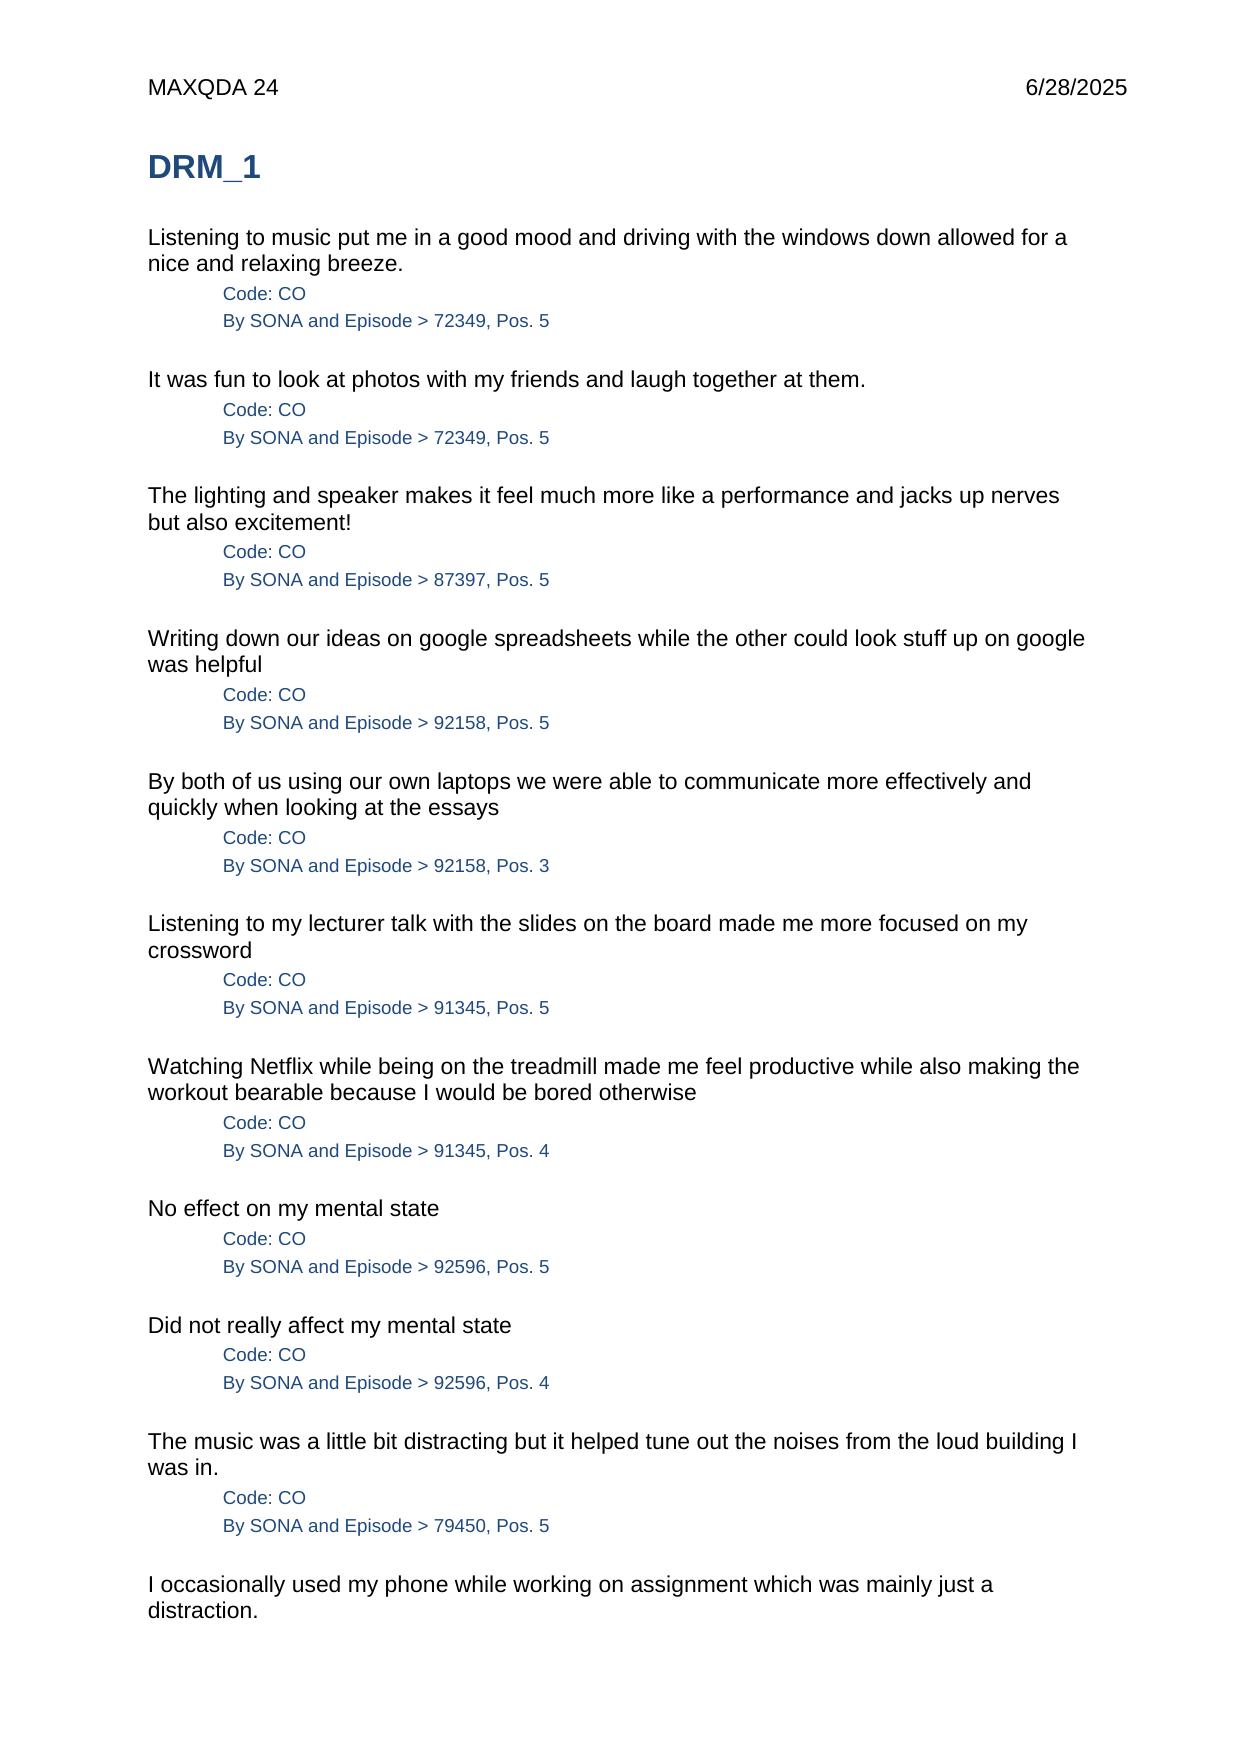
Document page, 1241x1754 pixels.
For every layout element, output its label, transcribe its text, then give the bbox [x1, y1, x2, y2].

text By SONA and Episode > 87397, Pos. 5 [223, 569, 1093, 591]
text By SONA and Episode > 92158, Pos. 3 [223, 854, 1093, 876]
text Watching Netflix while being on the treadmill made me feel productive while also making the workout bearable because I would be bored otherwise [148, 1053, 1093, 1106]
text Writing down our ideas on google spreadsheets while the other could look stuff up on google was helpful [148, 625, 1093, 678]
text Listening to music put me in a good mood and driving with the windows down allowed for a nice and relaxing breeze. [148, 223, 1093, 276]
text It was fun to look at photos with my friends and laugh together at them. [148, 366, 1093, 392]
text By SONA and Episode > 92158, Pos. 5 [223, 712, 1093, 733]
text Code: CO [223, 282, 1093, 304]
text By SONA and Episode > 72349, Pos. 5 [223, 310, 1093, 332]
text Code: CO [223, 541, 1093, 563]
text Code: CO [223, 1487, 1093, 1508]
text By SONA and Episode > 79450, Pos. 5 [223, 1515, 1093, 1536]
text Listening to my lecturer talk with the slides on the board made me more focused on my crossword [148, 910, 1093, 963]
text Code: CO [223, 969, 1093, 991]
text Did not really affect my mental state [148, 1312, 1093, 1338]
text By SONA and Episode > 92596, Pos. 4 [223, 1372, 1093, 1394]
text Code: CO [223, 1112, 1093, 1133]
text The lighting and speaker makes it feel much more like a performance and jacks up nerves but also excitement! [148, 482, 1093, 535]
text By SONA and Episode > 92596, Pos. 5 [223, 1256, 1093, 1277]
text By SONA and Episode > 91345, Pos. 4 [223, 1139, 1093, 1161]
text Code: CO [223, 1228, 1093, 1249]
text By both of us using our own laptops we were able to communicate more effectively and quickly when looking at the essays [148, 768, 1093, 820]
text Code: CO [223, 399, 1093, 420]
text I occasionally used my phone while working on assignment which was mainly just a distraction. [148, 1571, 1093, 1623]
text The music was a little bit distracting but it helped tune out the noises from the loud building I was in. [148, 1428, 1093, 1481]
text DRM_1 [148, 148, 1093, 186]
text Code: CO [223, 684, 1093, 706]
text By SONA and Episode > 72349, Pos. 5 [223, 427, 1093, 448]
text By SONA and Episode > 91345, Pos. 5 [223, 997, 1093, 1018]
text Code: CO [223, 1344, 1093, 1366]
text Code: CO [223, 827, 1093, 848]
text No effect on my mental state [148, 1195, 1093, 1222]
